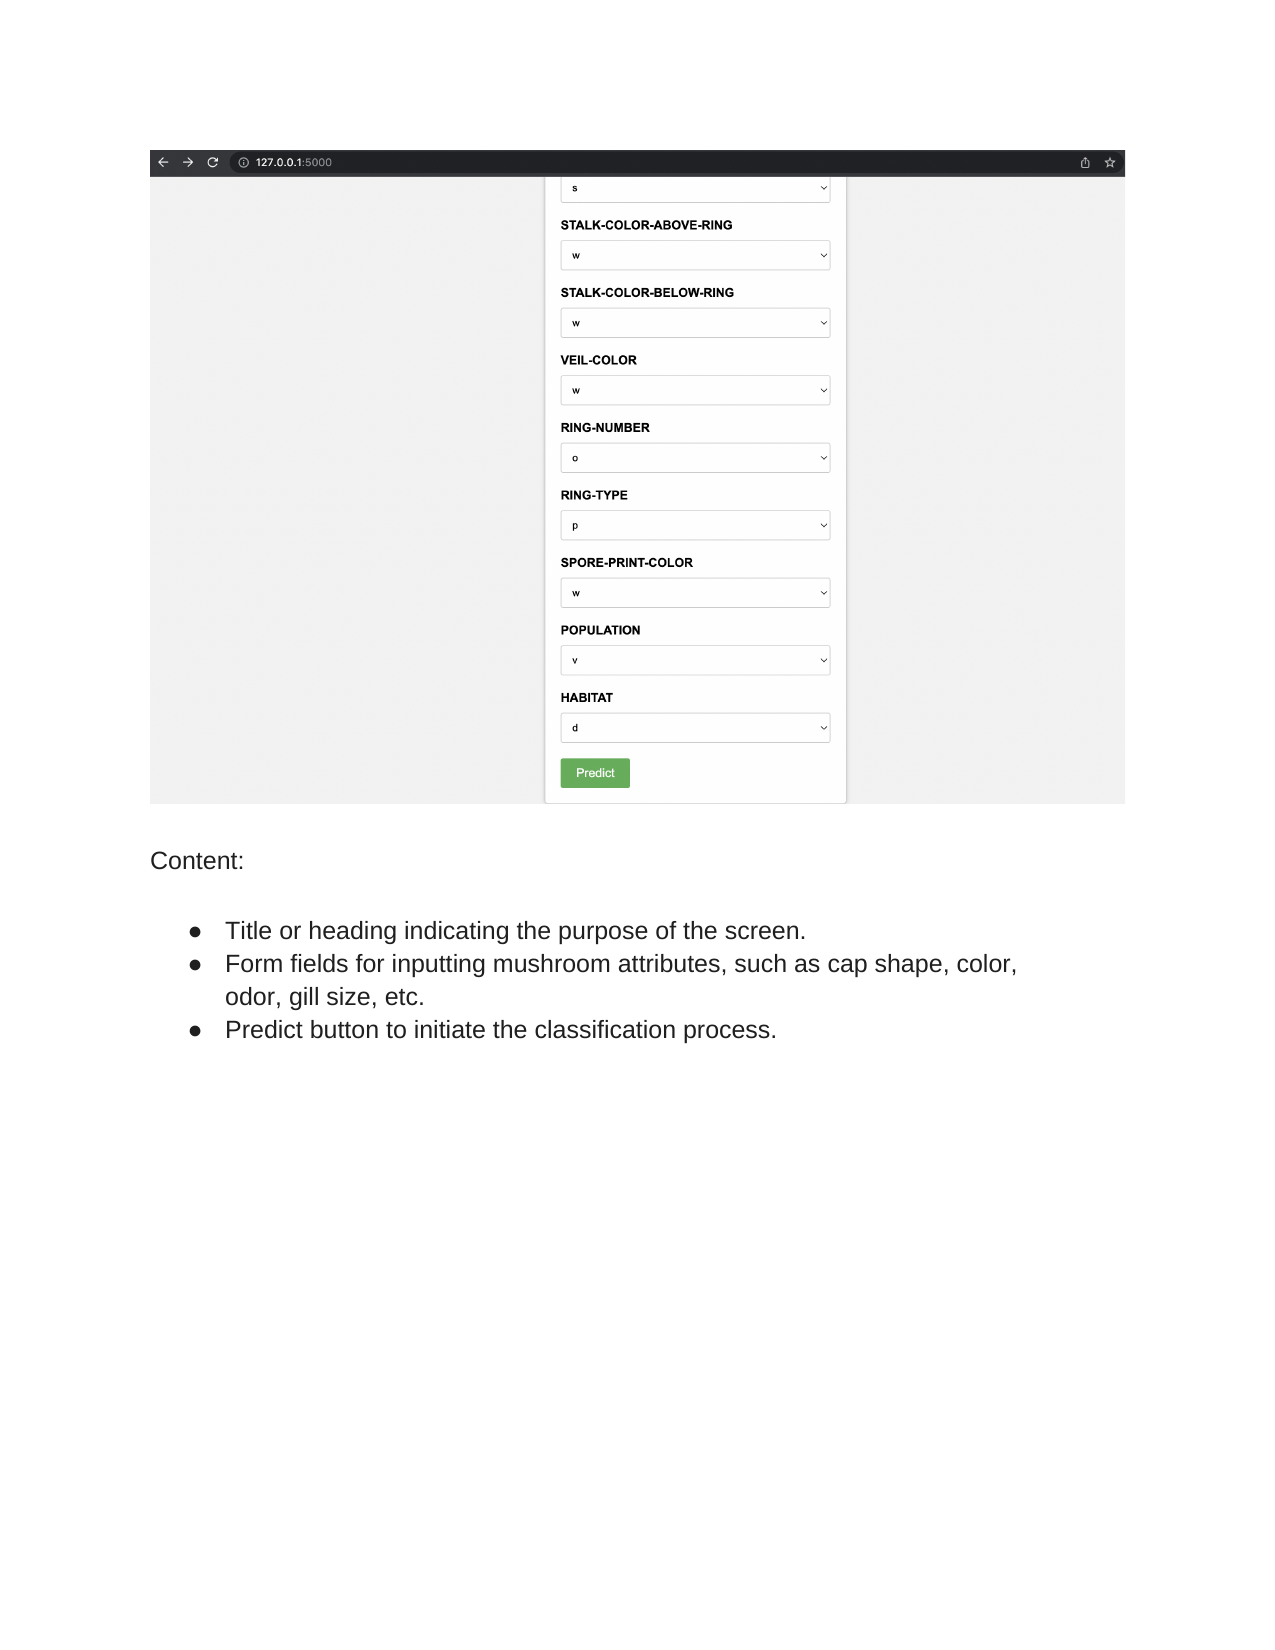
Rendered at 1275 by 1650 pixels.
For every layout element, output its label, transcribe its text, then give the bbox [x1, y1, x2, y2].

list Title or heading indicating the purpose of the screen. [187, 916, 1050, 945]
picture [150, 150, 1125, 804]
text Content: [150, 846, 1050, 874]
list Form fields for inputting mushroom attributes, such as cap shape, color, odor, gill size, etc. [187, 949, 1050, 1011]
list Predict button to initiate the classification process. [187, 1015, 1050, 1044]
